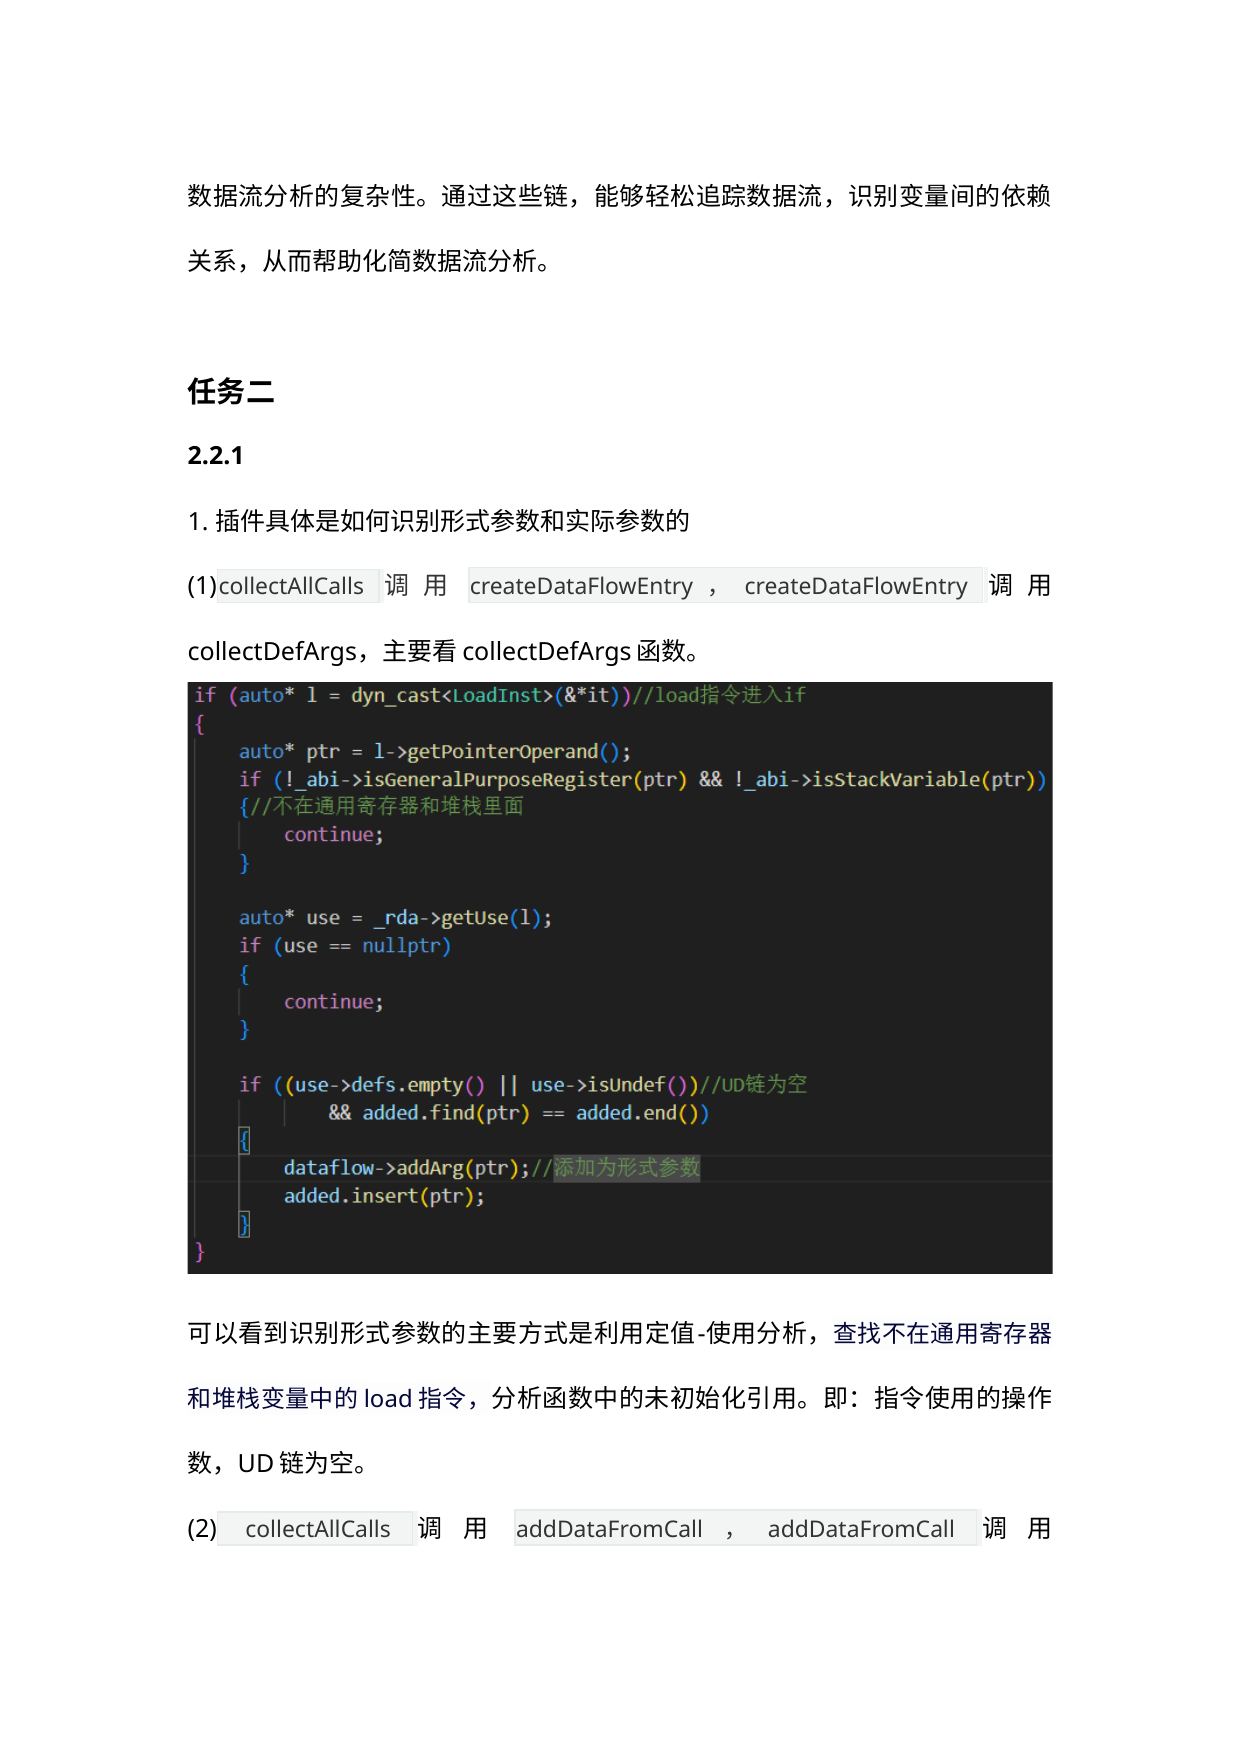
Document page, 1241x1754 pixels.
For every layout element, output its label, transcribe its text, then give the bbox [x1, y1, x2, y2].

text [187, 162, 1053, 292]
text 可以看到识别形式参数的主要方式是利用定值-使用分析，查找不在通用寄存器和堆栈变量中的load指令，分析函数中的未初始化引用。即：指令使用的操作数，UD链为空。 [187, 1299, 1053, 1494]
text 2.2.1 [187, 422, 1053, 487]
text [187, 1494, 1053, 1559]
text (1)collectAllCalls调用createDataFlowEntry，createDataFlowEntry调用collectDefArgs，主要看collectDefArgs函数。 [187, 552, 1053, 682]
text 任务二 [187, 357, 1053, 422]
text 1. 插件具体是如何识别形式参数和实际参数的 [187, 487, 1053, 552]
